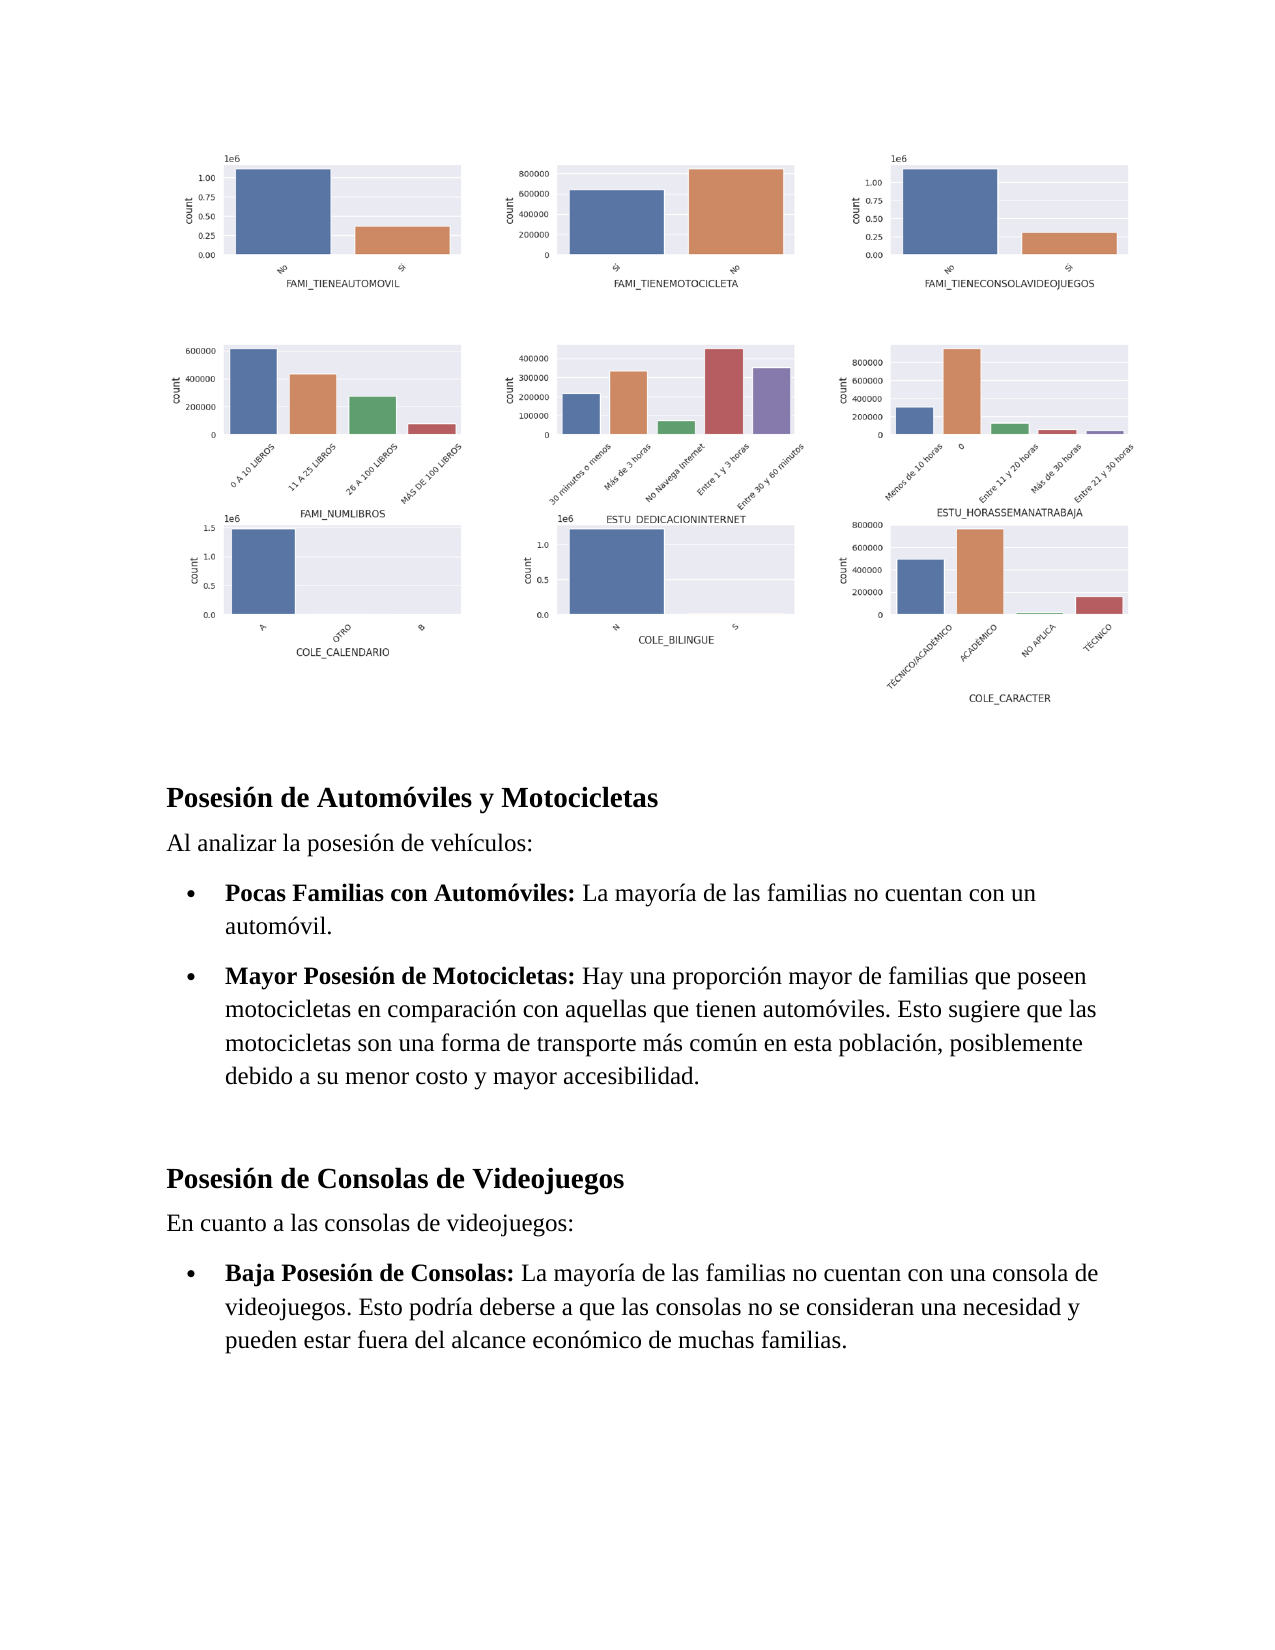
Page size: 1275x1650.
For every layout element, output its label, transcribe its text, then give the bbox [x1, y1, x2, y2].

subtitle Posesión de Consolas de Videojuegos [150, 1161, 1125, 1195]
text Al analizar la posesión de vehículos: [150, 828, 1125, 857]
list Baja Posesión de Consolas: La mayoría de las familias no cuentan con una consola de videojuegos. Esto podría deberse a que las consolas no se consideran una necesidad y pueden estar fuera del alcance económico de muchas familias. [187, 1258, 1125, 1354]
list Mayor Posesión de Motocicletas: Hay una proporción mayor de familias que poseen motocicletas en comparación con aquellas que tienen automóviles. Esto sugiere que las motocicletas son una forma de transporte más común en esta población, posiblemente debido a su menor costo y mayor accesibilidad. [187, 961, 1125, 1090]
list Pocas Familias con Automóviles: La mayoría de las familias no cuentan con un automóvil. [187, 878, 1125, 940]
subtitle Posesión de Automóviles y Motocicletas [150, 781, 1125, 814]
picture [166, 150, 1141, 710]
text En cuanto a las consolas de videojuegos: [150, 1208, 1125, 1237]
